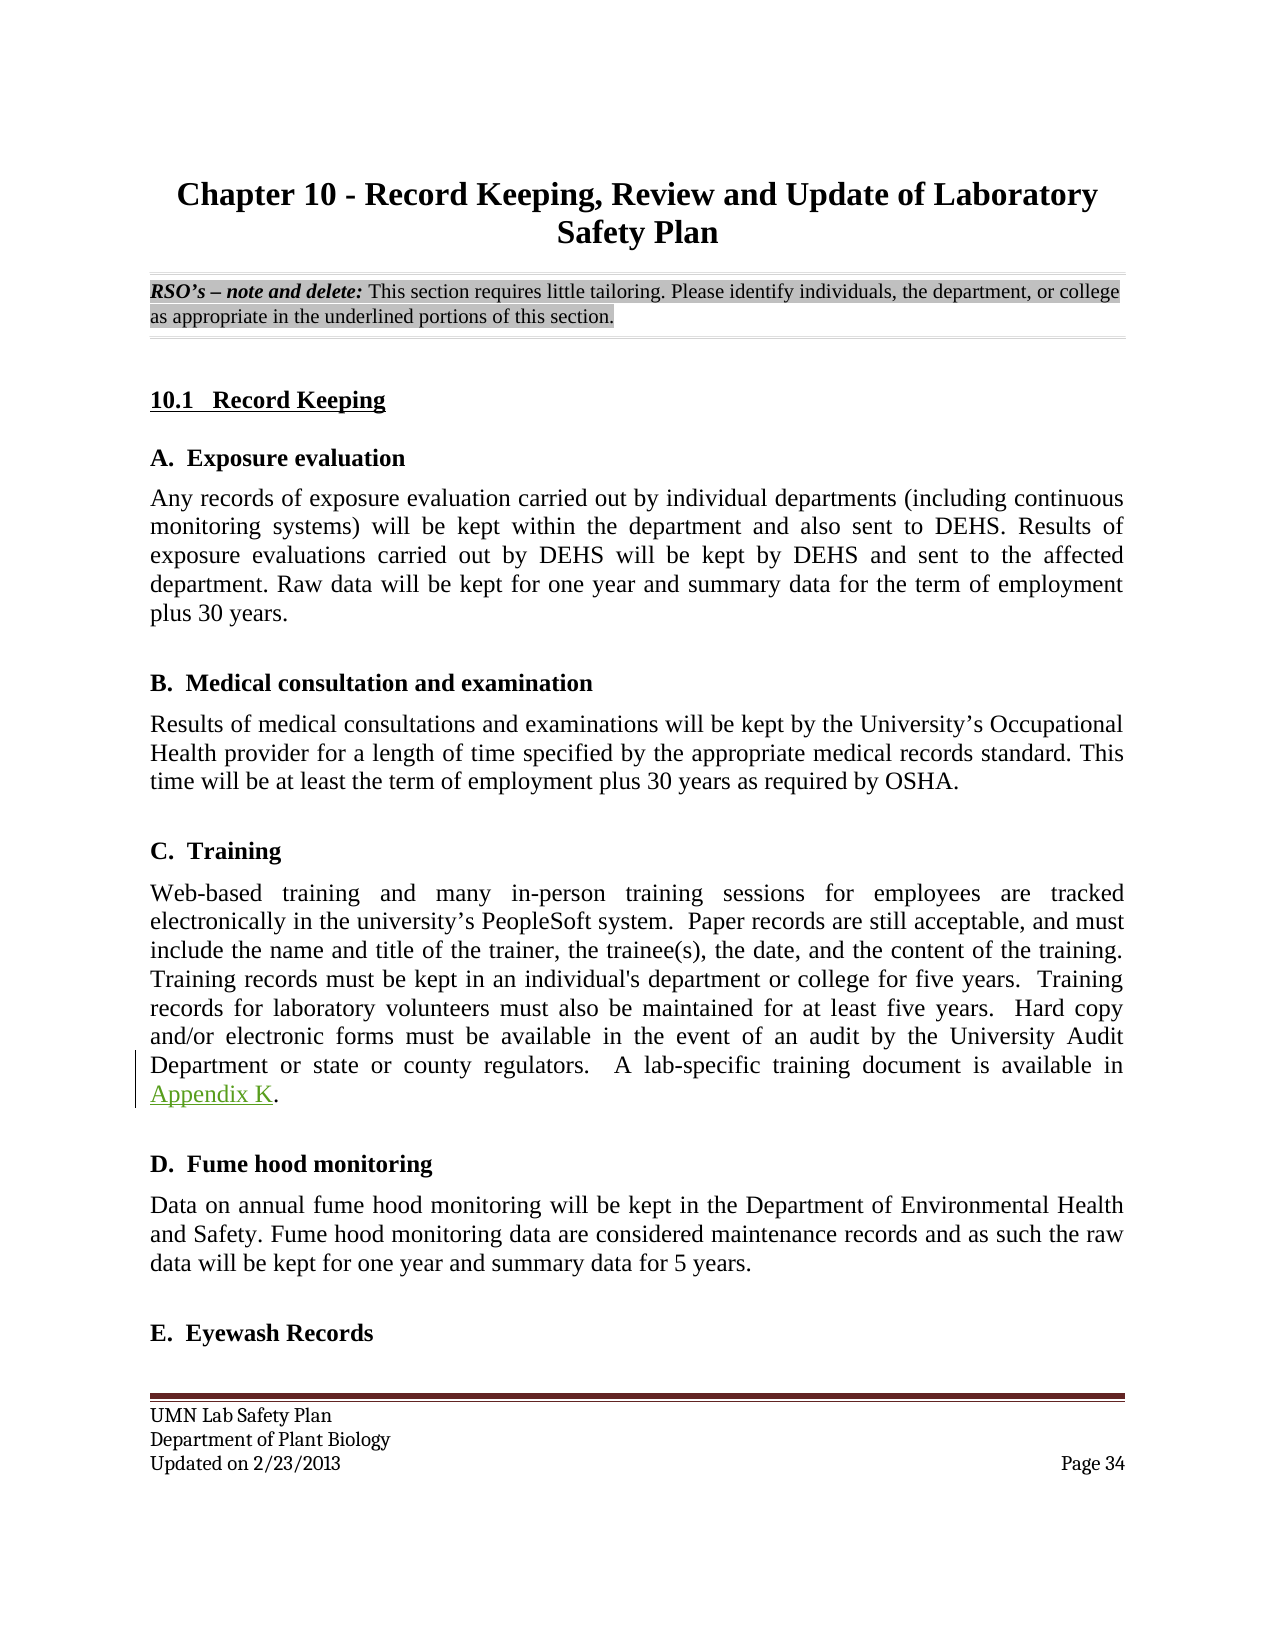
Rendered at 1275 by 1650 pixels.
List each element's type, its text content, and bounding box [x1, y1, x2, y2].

list Results of medical consultations and examinations will be kept by the University’s Occupational Health provider for a length of time specified by the appropriate medical records standard. This time will be at least the term of employment plus 30 years as required by OSHA. [150, 709, 1125, 795]
text E. Eyewash Records [150, 1318, 1125, 1346]
list Data on annual fume hood monitoring will be kept in the Department of Environmental Health and Safety. Fume hood monitoring data are considered maintenance records and as such the raw data will be kept for one year and summary data for 5 years. [150, 1190, 1125, 1276]
text A. Exposure evaluation [150, 443, 1125, 472]
text D. Fume hood monitoring [150, 1149, 1125, 1178]
list Web-based training and many in-person training sessions for employees are tracked electronically in the university’s PeopleSoft system. Paper records are still acceptable, and must include the name and title of the trainer, the trainee(s), the date, and the content of the training. Training records must be kept in an individual's department or college for five years. Training records for laboratory volunteers must also be maintained for at least five years. Hard copy and/or electronic forms must be available in the event of an audit by the University Audit Department or state or county regulators. A lab-specific training document is available in . [150, 878, 1125, 1108]
text 10.1 Record Keeping [150, 386, 1125, 414]
text Chapter 10 - Record Keeping, Review and Update of Laboratory Safety Plan [150, 174, 1125, 251]
text RSO’s – note and delete: This section requires little tailoring. Please identify individuals, the department, or college as appropriate in the underlined portions of this section. [150, 279, 1125, 328]
list Any records of exposure evaluation carried out by individual departments (including continuous monitoring systems) will be kept within the department and also sent to DEHS. Results of exposure evaluations carried out by DEHS will be kept by DEHS and sent to the affected department. Raw data will be kept for one year and summary data for the term of employment plus 30 years. [150, 483, 1125, 626]
text C. Training [150, 836, 1125, 865]
text B. Medical consultation and examination [150, 668, 1125, 696]
